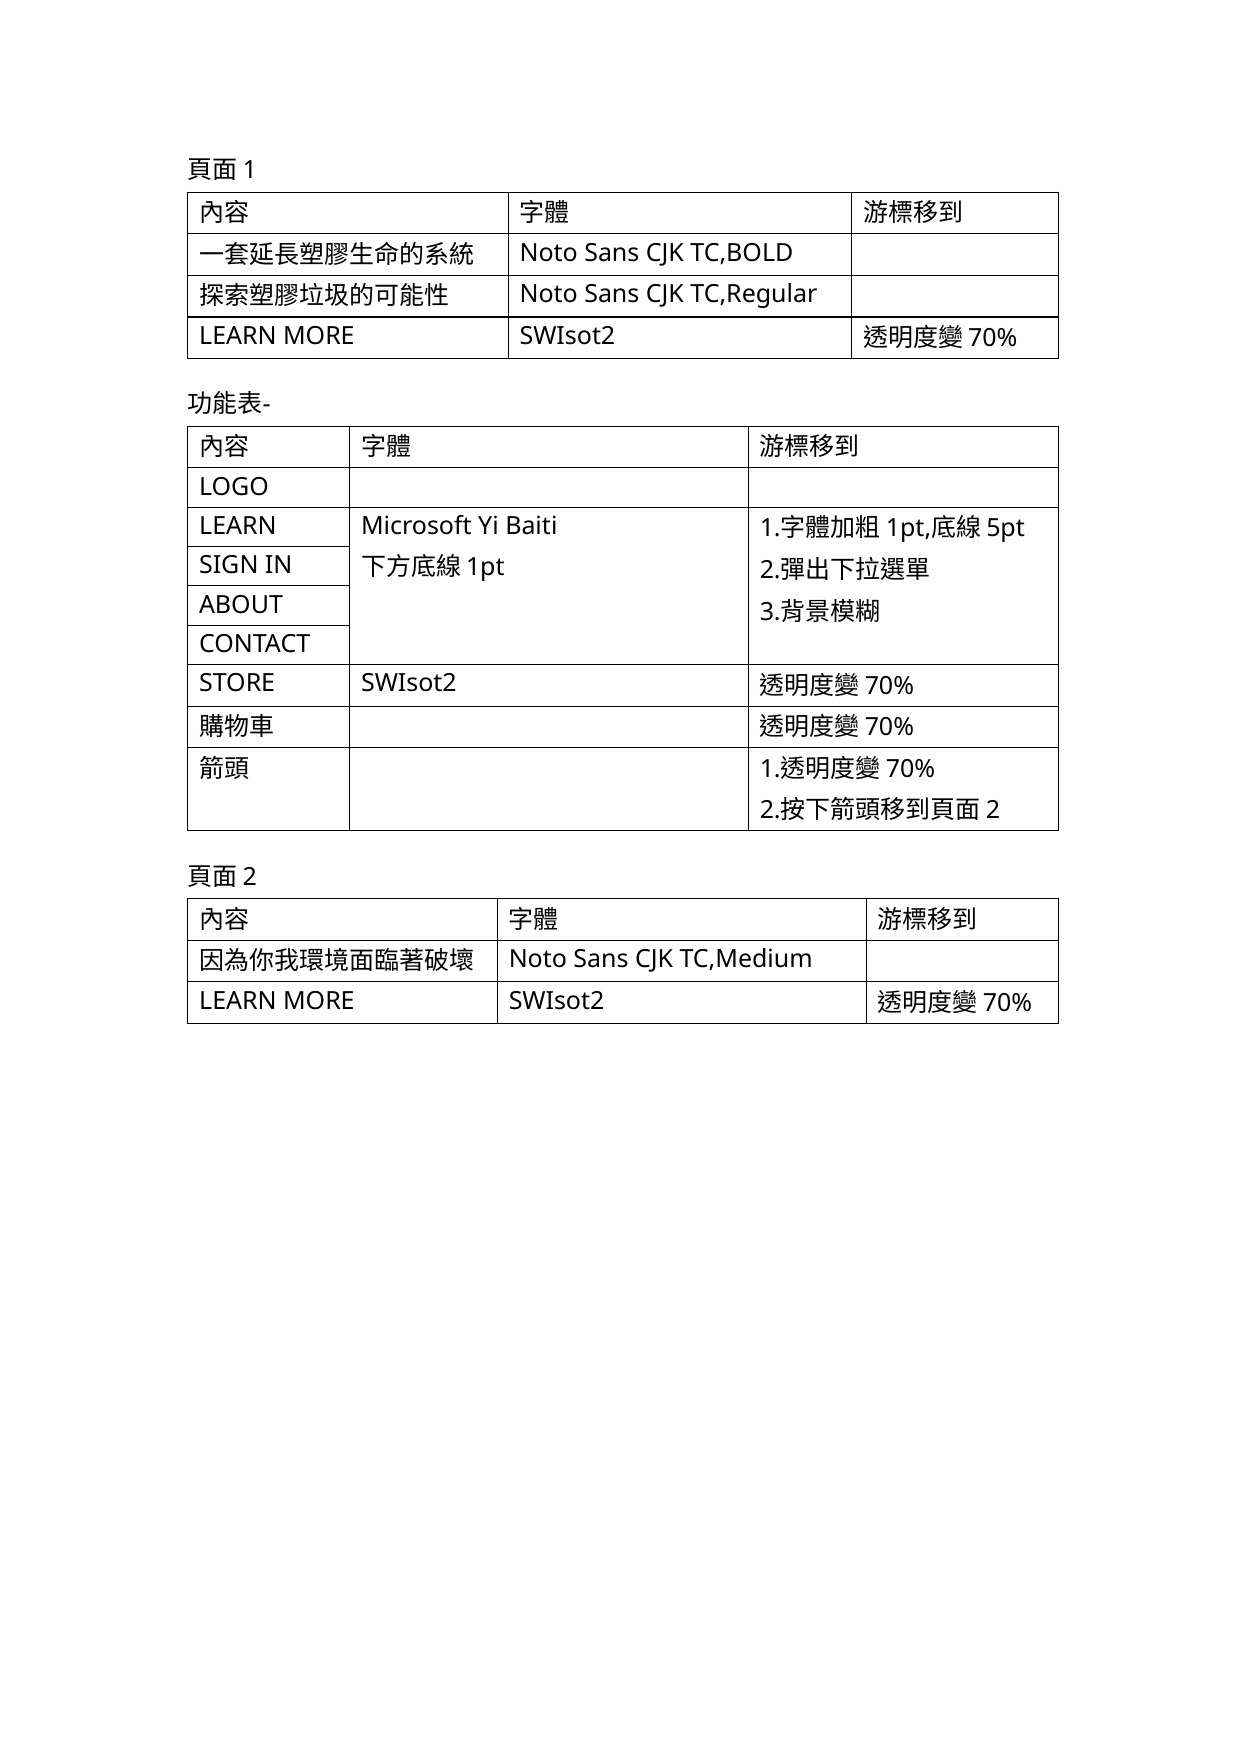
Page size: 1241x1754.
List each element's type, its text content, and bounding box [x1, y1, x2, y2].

table_header 內容 [188, 427, 349, 467]
table_cell LOGO [188, 468, 349, 507]
table_cell [350, 707, 748, 747]
table_cell 透明度變70% [852, 318, 1058, 358]
table_cell 透明度變70% [749, 707, 1058, 747]
table_cell Noto Sans CJK TC,Medium [498, 941, 866, 981]
table_cell [350, 468, 748, 507]
table_cell 一套延長塑膠生命的系統 [188, 234, 508, 275]
table_header 內容 [188, 193, 508, 233]
table_cell LEARN MORE [188, 982, 497, 1023]
table_cell [867, 941, 1058, 981]
table_header 游標移到 [867, 899, 1058, 940]
table_cell [852, 234, 1058, 275]
table_cell LEARN [188, 508, 349, 546]
table_header 游標移到 [852, 193, 1058, 233]
table_header 游標移到 [749, 427, 1058, 467]
table_cell SIGN IN [188, 547, 349, 585]
table_cell LEARN MORE [188, 318, 508, 358]
text 功能表- [187, 384, 1053, 420]
table_cell 探索塑膠垃圾的可能性 [188, 276, 508, 316]
table_cell Noto Sans CJK TC,Regular [509, 276, 851, 316]
table_header 內容 [188, 899, 497, 940]
table_header 字體 [509, 193, 851, 233]
text 頁面1 [187, 150, 1053, 186]
table_cell [350, 748, 748, 830]
table_cell 購物車 [188, 707, 349, 747]
table_cell SWIsot2 [509, 318, 851, 358]
table_cell Noto Sans CJK TC,BOLD [509, 234, 851, 275]
table_header 字體 [350, 427, 748, 467]
table_cell 因為你我環境面臨著破壞 [188, 941, 497, 981]
table_header 字體 [498, 899, 866, 940]
table_cell CONTACT [188, 626, 349, 664]
table_cell SWIsot2 [350, 665, 748, 706]
table_cell [852, 276, 1058, 316]
table_cell 透明度變70% [749, 665, 1058, 706]
text 頁面2 [187, 856, 1053, 893]
table_cell [749, 468, 1058, 507]
table_cell 透明度變70% [867, 982, 1058, 1023]
table_cell Microsoft Yi Baiti 下方底線1pt [350, 508, 748, 664]
table_cell SWIsot2 [498, 982, 866, 1023]
table_cell STORE [188, 665, 349, 706]
table_cell 1.透明度變70% 2.按下箭頭移到頁面2 [749, 748, 1058, 830]
table_cell 箭頭 [188, 748, 349, 830]
table_cell 1.字體加粗1pt,底線5pt 2.彈出下拉選單 3.背景模糊 [749, 508, 1058, 664]
table_cell ABOUT [188, 586, 349, 625]
